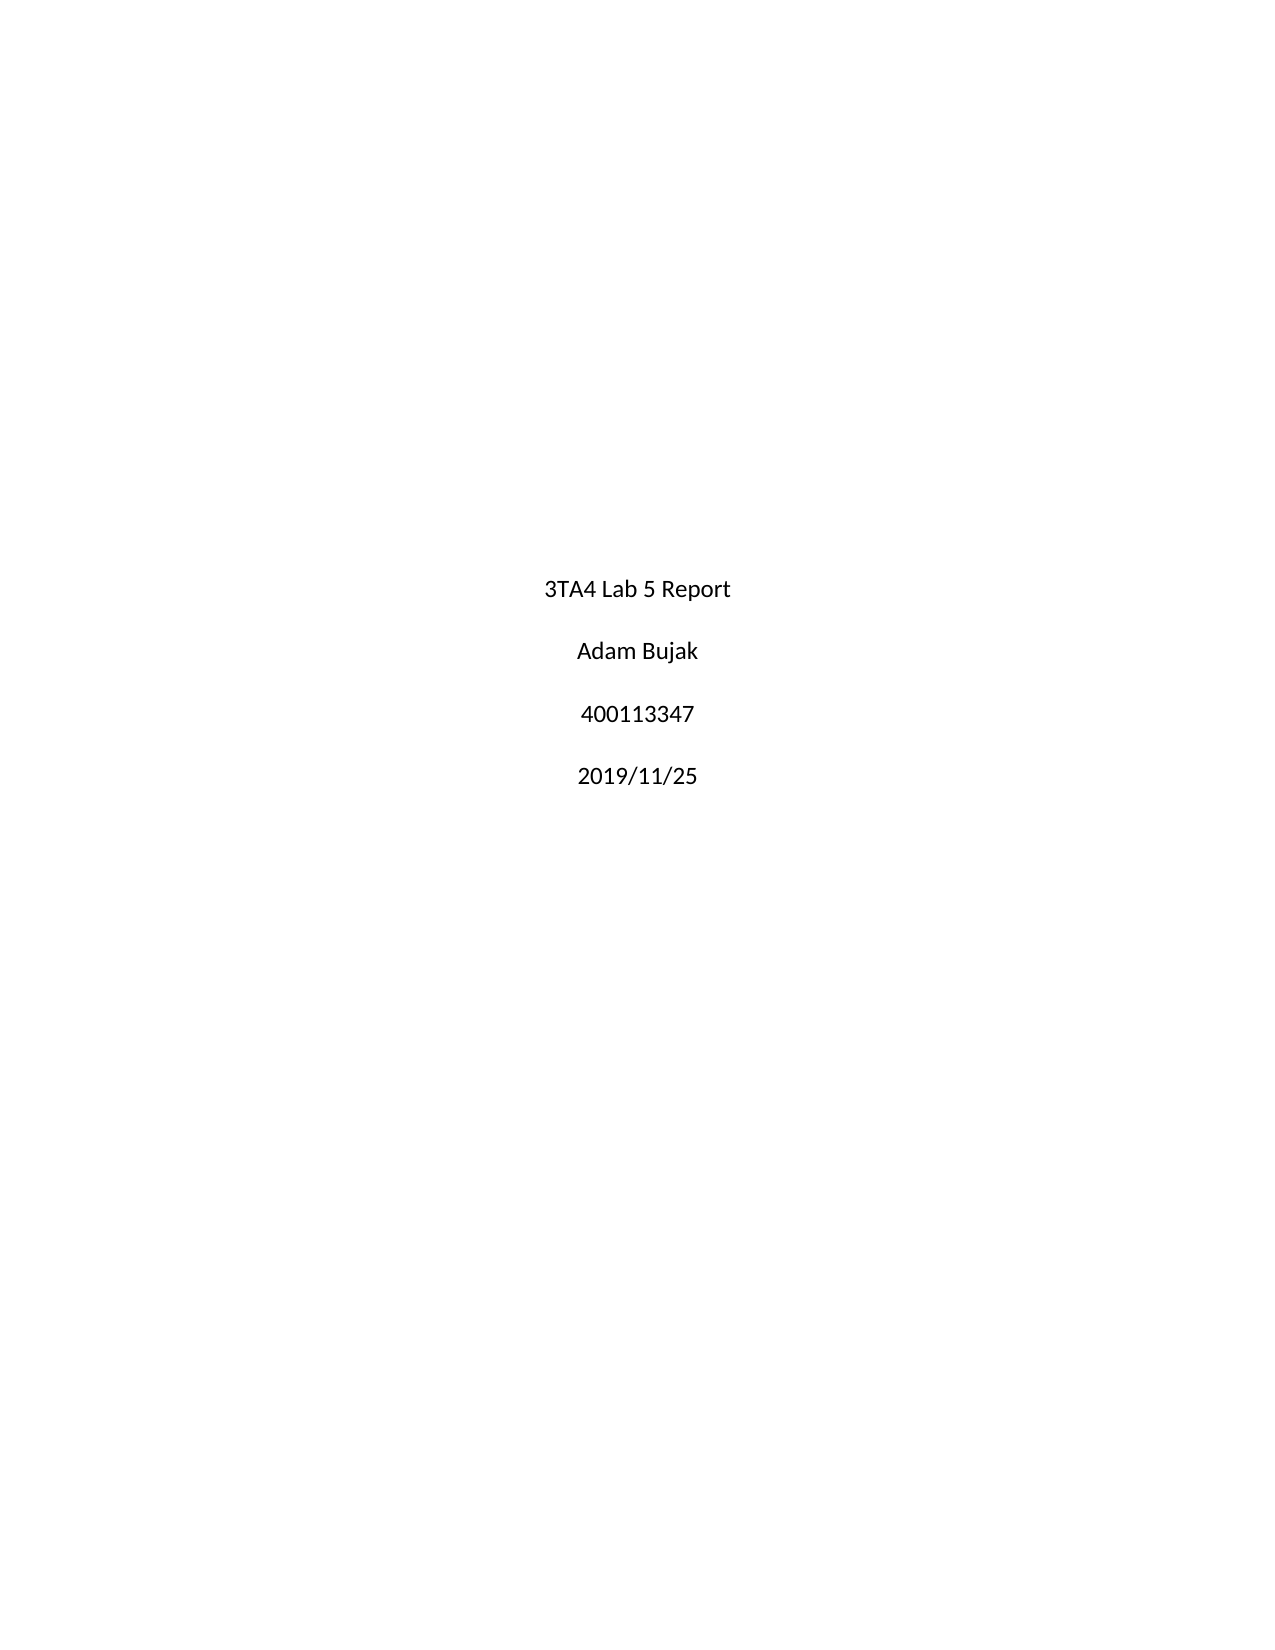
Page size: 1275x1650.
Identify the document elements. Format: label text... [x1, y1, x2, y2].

text 2019/11/25 [150, 760, 1125, 791]
text 3TA4 Lab 5 Report [150, 573, 1125, 604]
text Adam Bujak [150, 636, 1125, 666]
text 400113347 [150, 698, 1125, 728]
